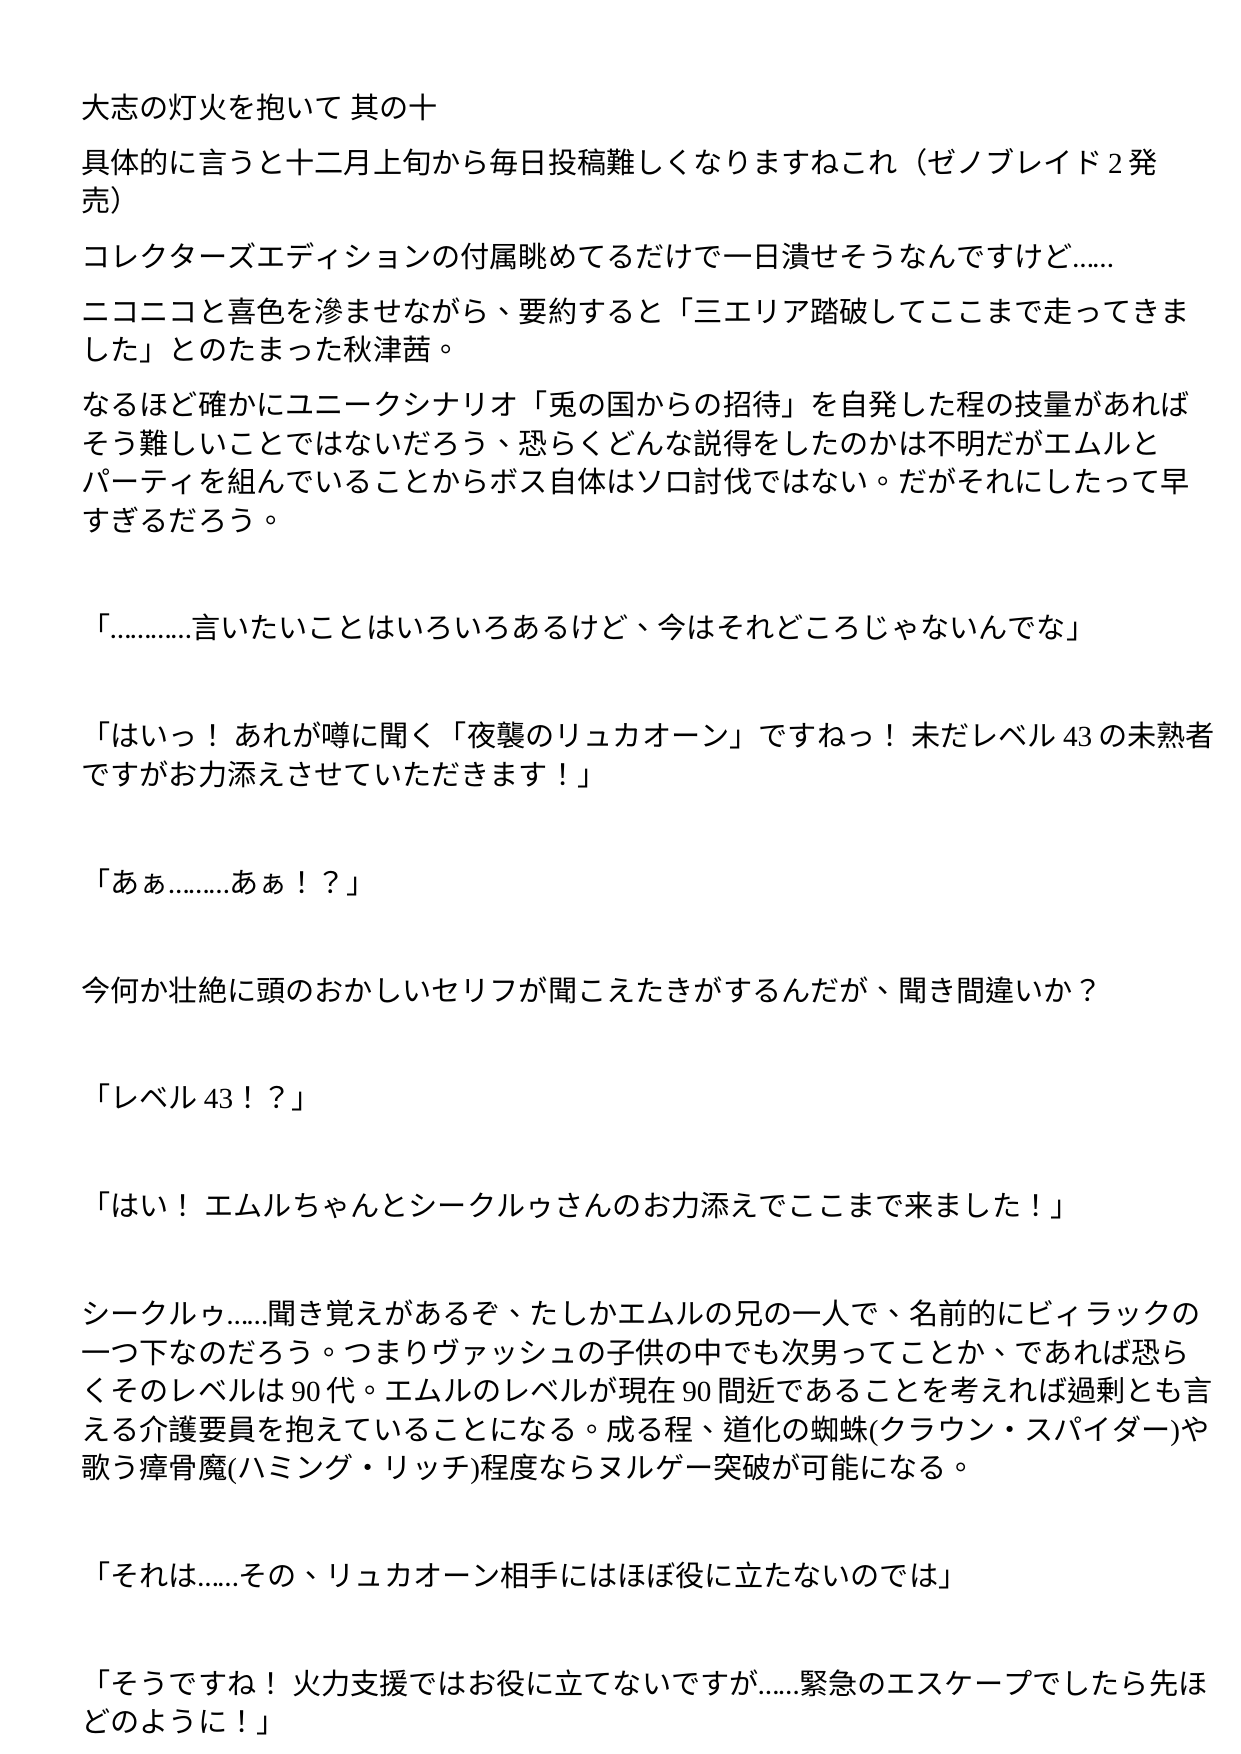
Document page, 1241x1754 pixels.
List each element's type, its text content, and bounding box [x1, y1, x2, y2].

text 「あぁ………あぁ！？」 [81, 865, 1215, 900]
text 「はいっ！ あれが噂に聞く「夜襲のリュカオーン」ですねっ！ 未だレベル43の未熟者ですがお力添えさせていただきます！」 [81, 718, 1215, 792]
text なるほど確かにユニークシナリオ「兎の国からの招待」を自発した程の技量があればそう難しいことではないだろう、恐らくどんな説得をしたのかは不明だがエムルとパーティを組んでいることからボス自体はソロ討伐ではない。だがそれにしたって早すぎるだろう。 [81, 387, 1215, 538]
text 「それは……その、リュカオーン相手にはほぼ役に立たないのでは」 [81, 1558, 1215, 1594]
text 「そうですね！ 火力支援ではお役に立てないですが……緊急のエスケープでしたら先ほどのように！」 [81, 1666, 1215, 1740]
text 大志の灯火を抱いて 其の十 [81, 90, 1215, 126]
text コレクターズエディションの付属眺めてるだけで一日潰せそうなんですけど…… [81, 239, 1215, 274]
text シークルゥ……聞き覚えがあるぞ、たしかエムルの兄の一人で、名前的にビィラックの一つ下なのだろう。つまりヴァッシュの子供の中でも次男ってことか、であれば恐らくそのレベルは90代。エムルのレベルが現在90間近であることを考えれば過剰とも言える介護要員を抱えていることになる。成る程、道化の蜘蛛(クラウン・スパイダー)や歌う瘴骨魔(ハミング・リッチ)程度ならヌルゲー突破が可能になる。 [81, 1296, 1215, 1486]
text ニコニコと喜色を滲ませながら、要約すると「三エリア踏破してここまで走ってきました」とのたまった秋津茜。 [81, 294, 1215, 368]
text 今何か壮絶に頭のおかしいセリフが聞こえたきがするんだが、聞き間違いか？ [81, 973, 1215, 1008]
text 「レベル43！？」 [81, 1081, 1215, 1116]
text 具体的に言うと十二月上旬から毎日投稿難しくなりますねこれ（ゼノブレイド2発売） [81, 145, 1215, 219]
text 「はい！ エムルちゃんとシークルゥさんのお力添えでここまで来ました！」 [81, 1188, 1215, 1224]
text 「…………言いたいことはいろいろあるけど、今はそれどころじゃないんでな」 [81, 611, 1215, 646]
